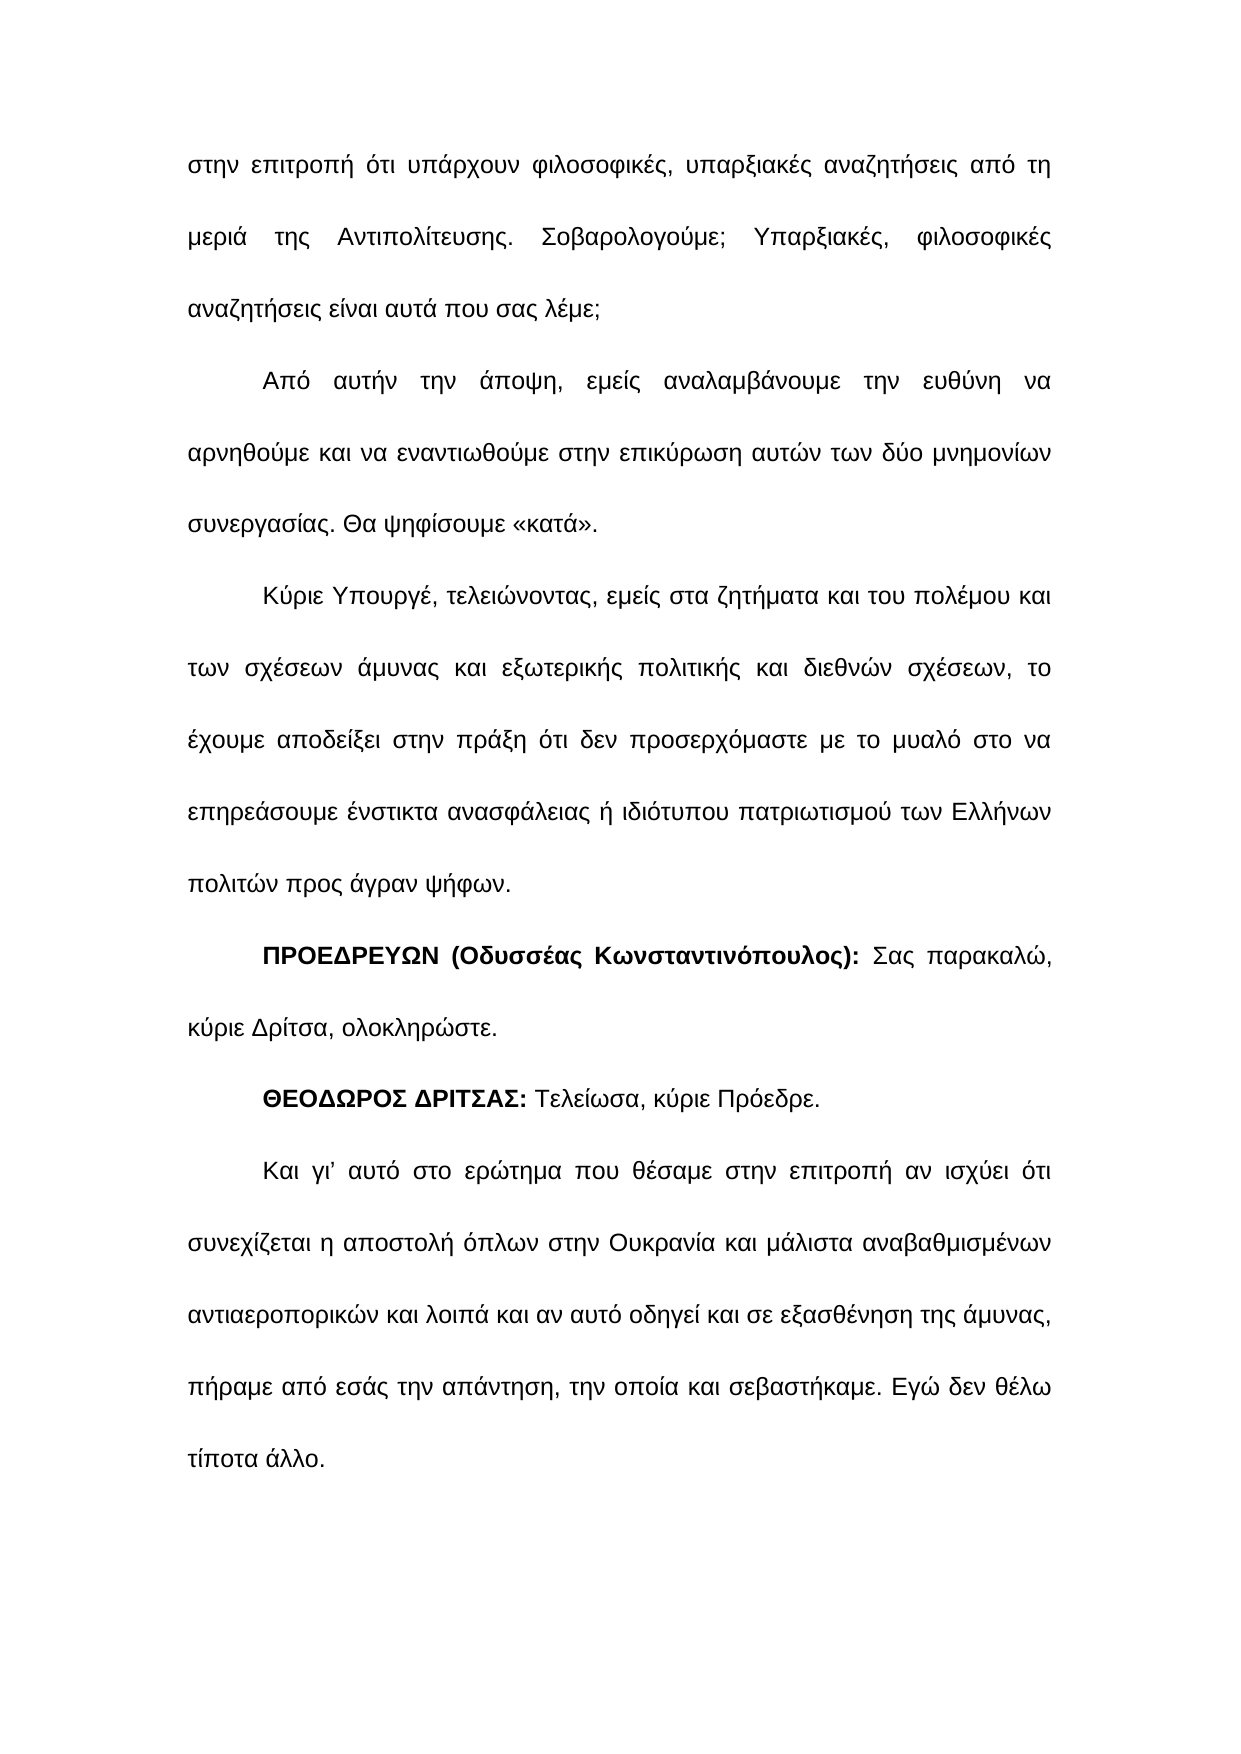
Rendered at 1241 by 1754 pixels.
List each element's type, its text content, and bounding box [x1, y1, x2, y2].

text Και γι’ αυτό στο ερώτημα που θέσαμε στην επιτροπή αν ισχύει ότι συνεχίζεται η αποστολή όπλων στην Ουκρανία και μάλιστα αναβαθμισμένων αντιαεροπορικών και λοιπά και αν αυτό οδηγεί και σε εξασθένηση της άμυνας, πήραμε από εσάς την απάντηση, την οποία και σεβαστήκαμε. Εγώ δεν θέλω τίποτα άλλο. [187, 1156, 1053, 1472]
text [187, 150, 1053, 322]
text ΘΕΟΔΩΡΟΣ ΔΡΙΤΣΑΣ: Τελείωσα, κύριε Πρόεδρε. [187, 1084, 1053, 1113]
text Κύριε Υπουργέ, τελειώνοντας, εμείς στα ζητήματα και του πολέμου και των σχέσεων άμυνας και εξωτερικής πολιτικής και διεθνών σχέσεων, το έχουμε αποδείξει στην πράξη ότι δεν προσερχόμαστε με το μυαλό στο να επηρεάσουμε ένστικτα ανασφάλειας ή ιδιότυπου πατριωτισμού των Ελλήνων πολιτών προς άγραν ψήφων. [187, 581, 1053, 897]
text Από αυτήν την άποψη, εμείς αναλαμβάνουμε την ευθύνη να αρνηθούμε και να εναντιωθούμε στην επικύρωση αυτών των δύο μνημονίων συνεργασίας. Θα ψηφίσουμε «κατά». [187, 366, 1053, 538]
text ΠΡΟΕΔΡΕΥΩΝ (Οδυσσέας Κωνσταντινόπουλος): Σας παρακαλώ, κύριε Δρίτσα, ολοκληρώστε. [187, 941, 1053, 1041]
